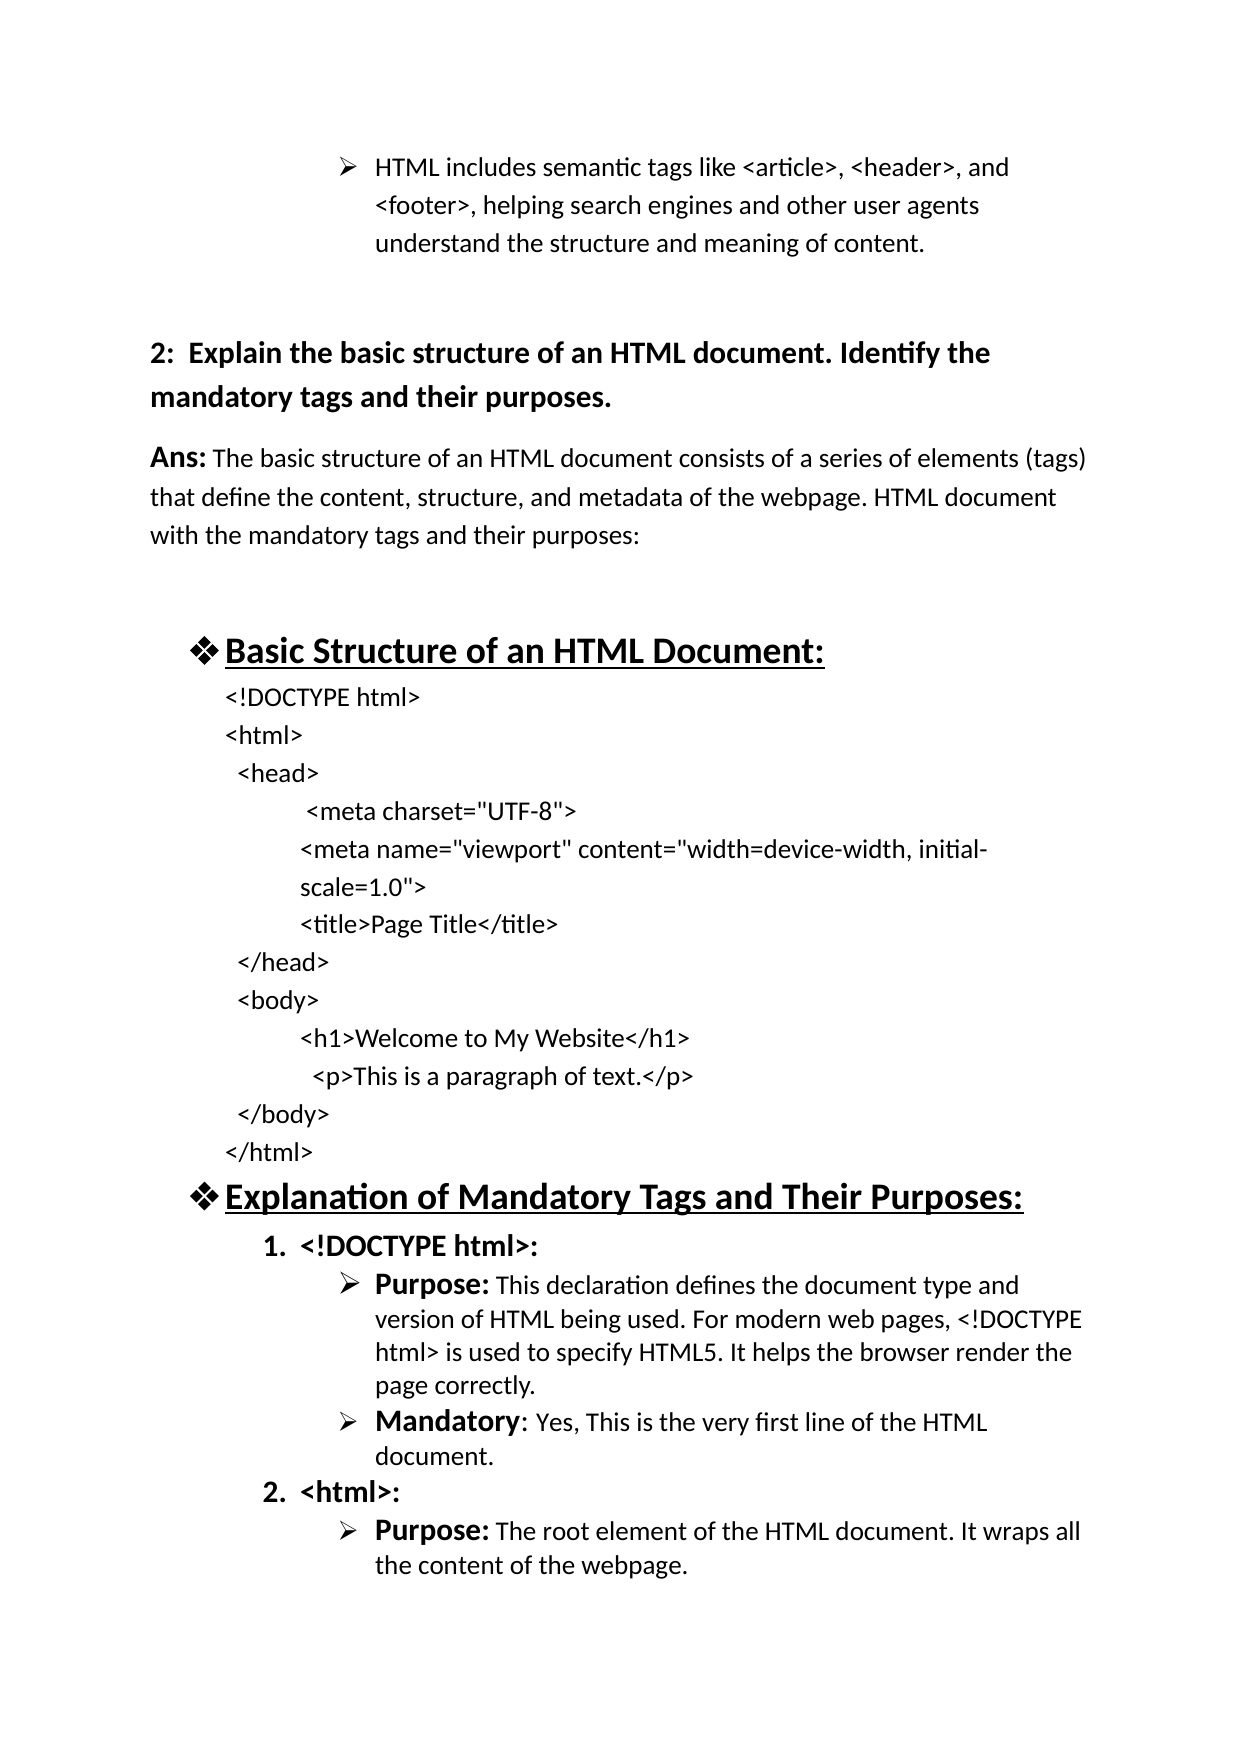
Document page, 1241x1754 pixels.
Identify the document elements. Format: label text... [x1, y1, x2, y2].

list </body> [225, 1097, 1090, 1130]
list <!DOCTYPE html>: [262, 1226, 1090, 1264]
list <title>Page Title</title> [225, 908, 1090, 941]
text 2: Explain the basic structure of an HTML document. Identify the mandatory tags and their purposes. [150, 333, 1090, 415]
list Purpose: This declaration defines the document type and version of HTML being used. For modern web pages, <!DOCTYPE html> is used to specify HTML5. It helps the browser render the page correctly. [337, 1264, 1090, 1401]
list <meta name="viewport" content="width=device-width, initial- scale=1.0"> [225, 832, 1090, 903]
list <head> [225, 756, 1090, 789]
list Explanation of Mandatory Tags and Their Purposes: [187, 1173, 1090, 1219]
list <p>This is a paragraph of text.</p> [225, 1059, 1090, 1092]
list <html> [225, 718, 1090, 751]
text Ans: The basic structure of an HTML document consists of a series of elements (tags) that define the content, structure, and metadata of the webpage. HTML document with the mandatory tags and their purposes: [150, 437, 1090, 551]
list <meta charset="UTF-8"> [225, 794, 1090, 827]
list Mandatory: Yes, This is the very first line of the HTML document. [337, 1401, 1090, 1472]
list <!DOCTYPE html> [225, 680, 1090, 713]
list HTML includes semantic tags like <article>, <header>, and <footer>, helping search engines and other user agents understand the structure and meaning of content. [337, 150, 1090, 259]
list Basic Structure of an HTML Document: [187, 627, 1090, 673]
list <body> [225, 983, 1090, 1016]
list <html>: [262, 1472, 1090, 1510]
list Purpose: The root element of the HTML document. It wraps all the content of the webpage. [337, 1510, 1090, 1581]
list </head> [225, 946, 1090, 978]
list </html> [225, 1135, 1090, 1168]
list <h1>Welcome to My Website</h1> [225, 1021, 1090, 1054]
